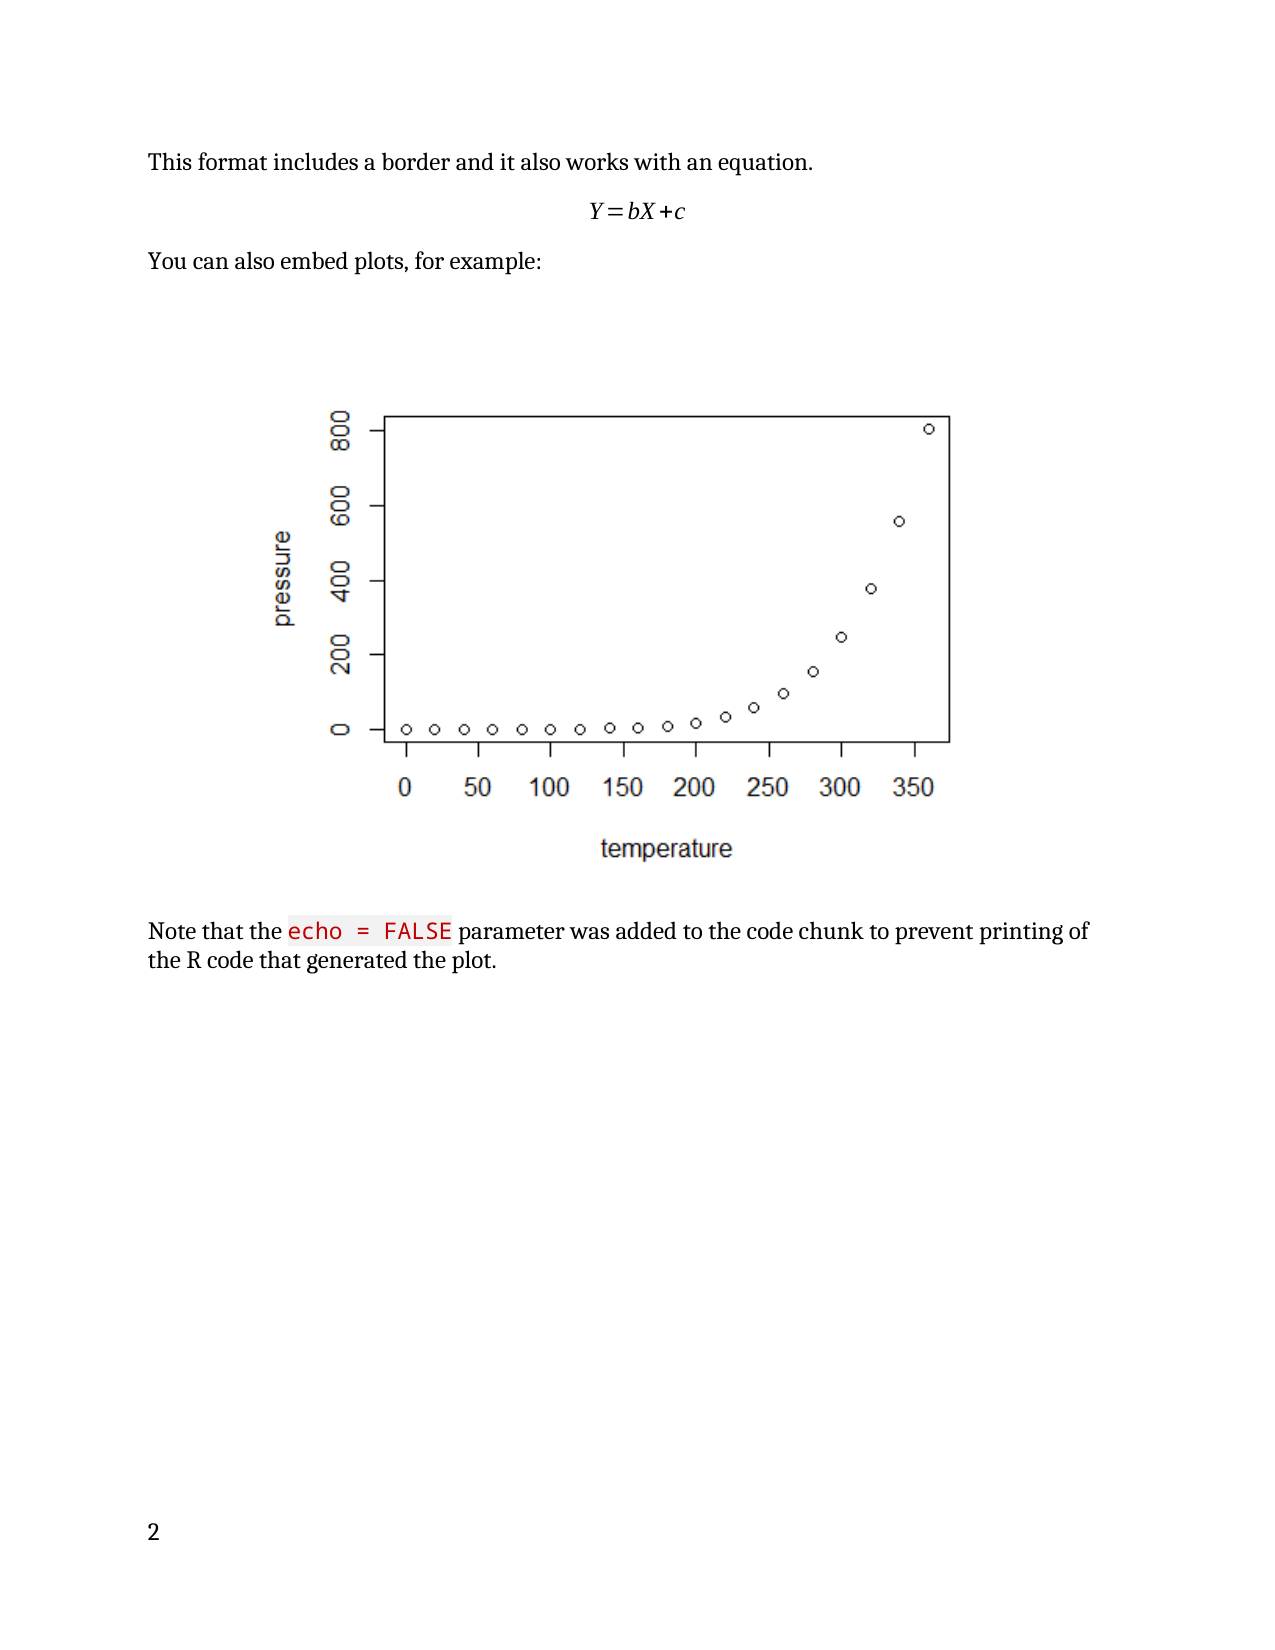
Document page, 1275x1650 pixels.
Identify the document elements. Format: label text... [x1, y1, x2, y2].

text This format includes a border and it also works with an equation. [148, 148, 1127, 176]
picture [262, 294, 1013, 895]
text Note that the echo = FALSE parameter was added to the code chunk to prevent printing of the R code that generated the plot. [148, 915, 1127, 975]
text You can also embed plots, for example: [148, 247, 1127, 276]
